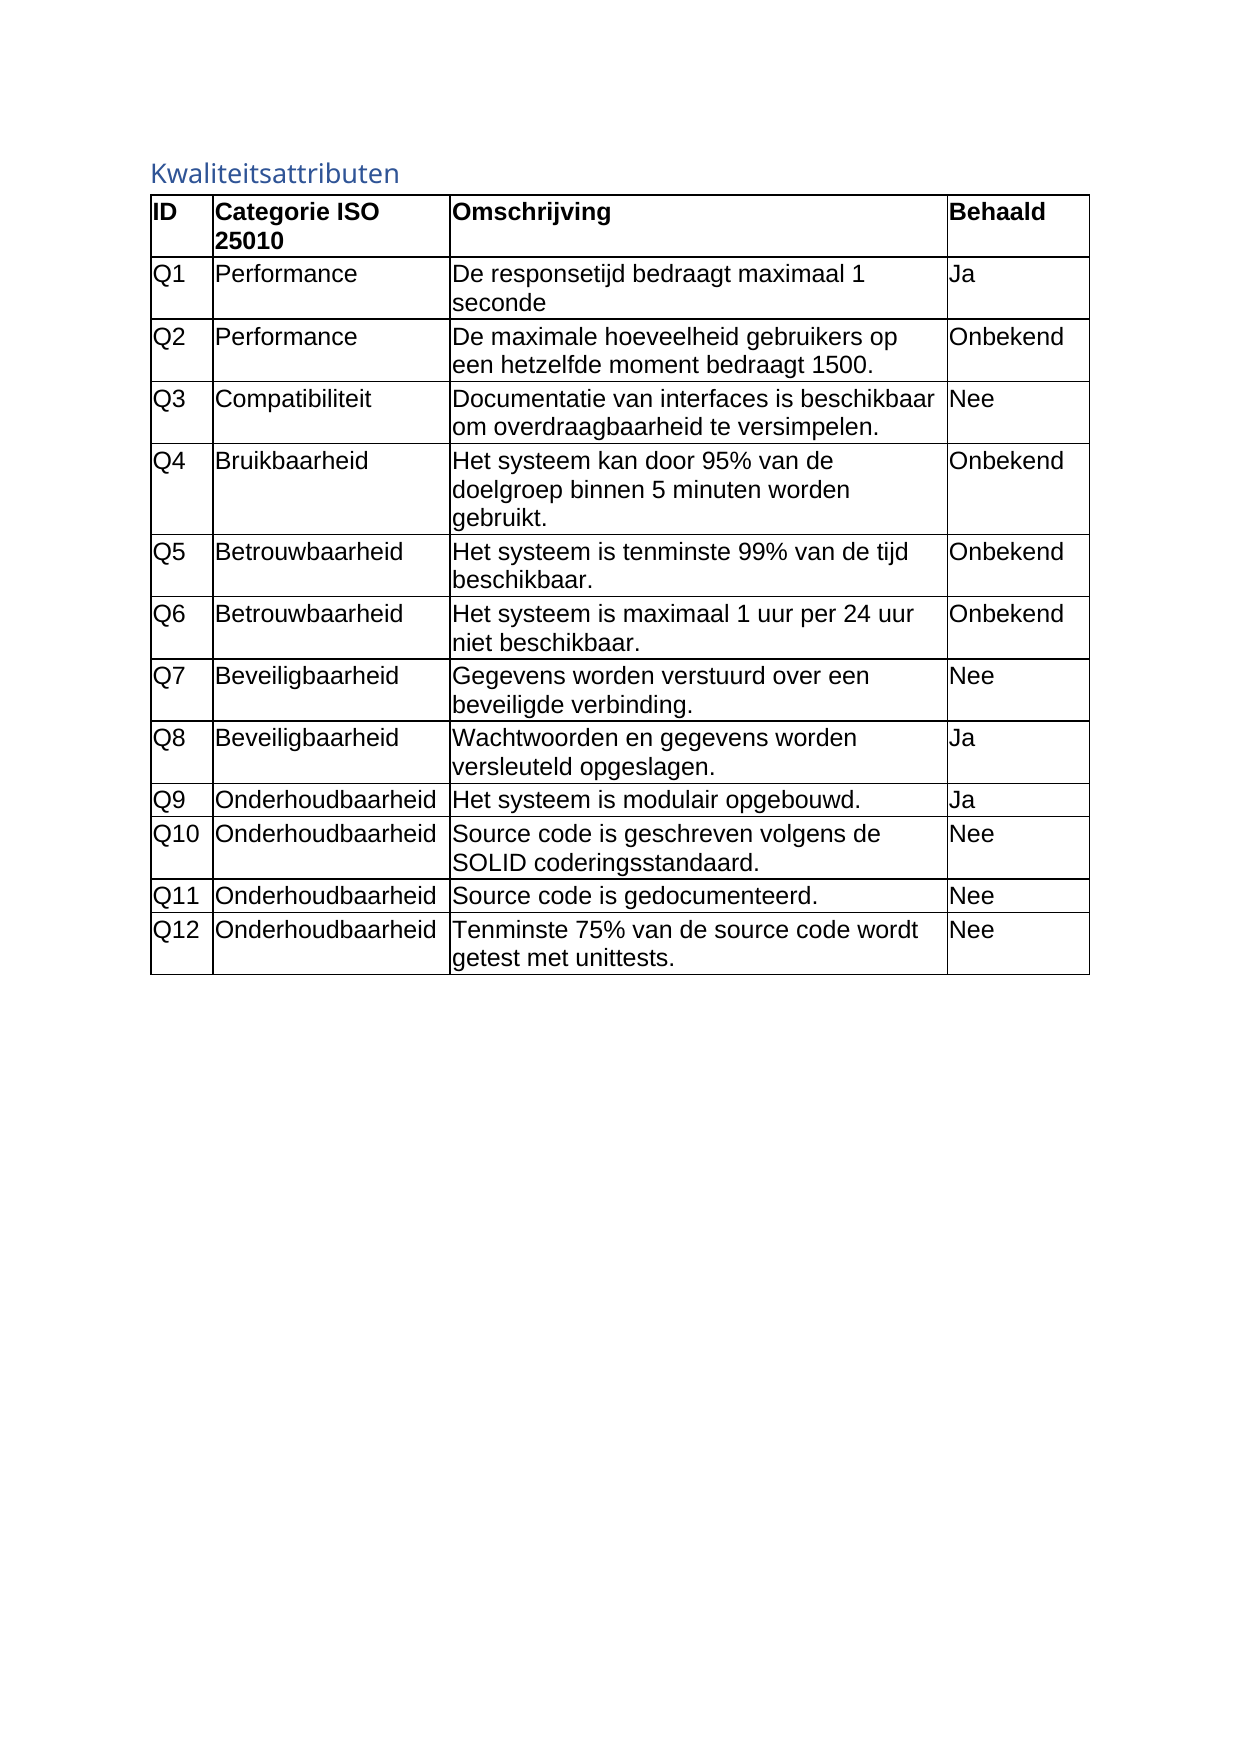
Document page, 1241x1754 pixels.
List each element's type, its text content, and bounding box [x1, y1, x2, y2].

table_cell Compatibiliteit [214, 382, 449, 443]
table_cell Ja [948, 784, 1089, 816]
table_cell Tenminste 75% van de source code wordt getest met unittests. [451, 913, 947, 974]
table_header Behaald [948, 196, 1089, 256]
table_cell Betrouwbaarheid [214, 535, 449, 596]
table_cell Q5 [152, 535, 212, 596]
table_cell Het systeem is maximaal 1 uur per 24 uur niet beschikbaar. [451, 597, 947, 658]
table_cell Q4 [152, 444, 212, 534]
table_cell Wachtwoorden en gegevens worden versleuteld opgeslagen. [451, 722, 947, 782]
table_cell De maximale hoeveelheid gebruikers op een hetzelfde moment bedraagt 1500. [451, 320, 947, 381]
table_cell Gegevens worden verstuurd over een beveiligde verbinding. [451, 660, 947, 720]
table_header Categorie ISO 25010 [214, 196, 449, 256]
table_cell Nee [948, 817, 1089, 878]
table_cell Nee [948, 660, 1089, 720]
table_cell Q12 [152, 913, 212, 974]
table_cell Het systeem is modulair opgebouwd. [451, 784, 947, 816]
table_cell Q10 [152, 817, 212, 878]
table_cell Onderhoudbaarheid [214, 913, 449, 974]
table_cell Onderhoudbaarheid [214, 880, 449, 911]
table_cell Onderhoudbaarheid [214, 817, 449, 878]
table_cell Onbekend [948, 320, 1089, 381]
table_header ID [152, 196, 212, 256]
table_cell Onderhoudbaarheid [214, 784, 449, 816]
table_cell Onbekend [948, 535, 1089, 596]
table_cell Ja [948, 722, 1089, 782]
table_cell Q1 [152, 258, 212, 318]
table_cell Nee [948, 382, 1089, 443]
table_cell Q9 [152, 784, 212, 816]
table_cell Beveiligbaarheid [214, 722, 449, 782]
table_cell Nee [948, 913, 1089, 974]
table_cell Q8 [152, 722, 212, 782]
table_cell Q2 [152, 320, 212, 381]
table_cell Beveiligbaarheid [214, 660, 449, 720]
table_cell Source code is geschreven volgens de SOLID coderingsstandaard. [451, 817, 947, 878]
table_cell Het systeem is tenminste 99% van de tijd beschikbaar. [451, 535, 947, 596]
table_cell Source code is gedocumenteerd. [451, 880, 947, 911]
table_cell Q6 [152, 597, 212, 658]
table_cell Nee [948, 880, 1089, 911]
table_cell Bruikbaarheid [214, 444, 449, 534]
table_cell Q3 [152, 382, 212, 443]
table_cell Onbekend [948, 444, 1089, 534]
table_cell Documentatie van interfaces is beschikbaar om overdraagbaarheid te versimpelen. [451, 382, 947, 443]
table_cell Performance [214, 258, 449, 318]
table_cell Ja [948, 258, 1089, 318]
table_cell Q11 [152, 880, 212, 911]
table_cell Het systeem kan door 95% van de doelgroep binnen 5 minuten worden gebruikt. [451, 444, 947, 534]
table_header Omschrijving [451, 196, 947, 256]
table_cell De responsetijd bedraagt maximaal 1 seconde [451, 258, 947, 318]
subtitle Kwaliteitsattributen [150, 154, 1090, 191]
table_cell Onbekend [948, 597, 1089, 658]
table_cell Performance [214, 320, 449, 381]
table_cell Q7 [152, 660, 212, 720]
table_cell Betrouwbaarheid [214, 597, 449, 658]
